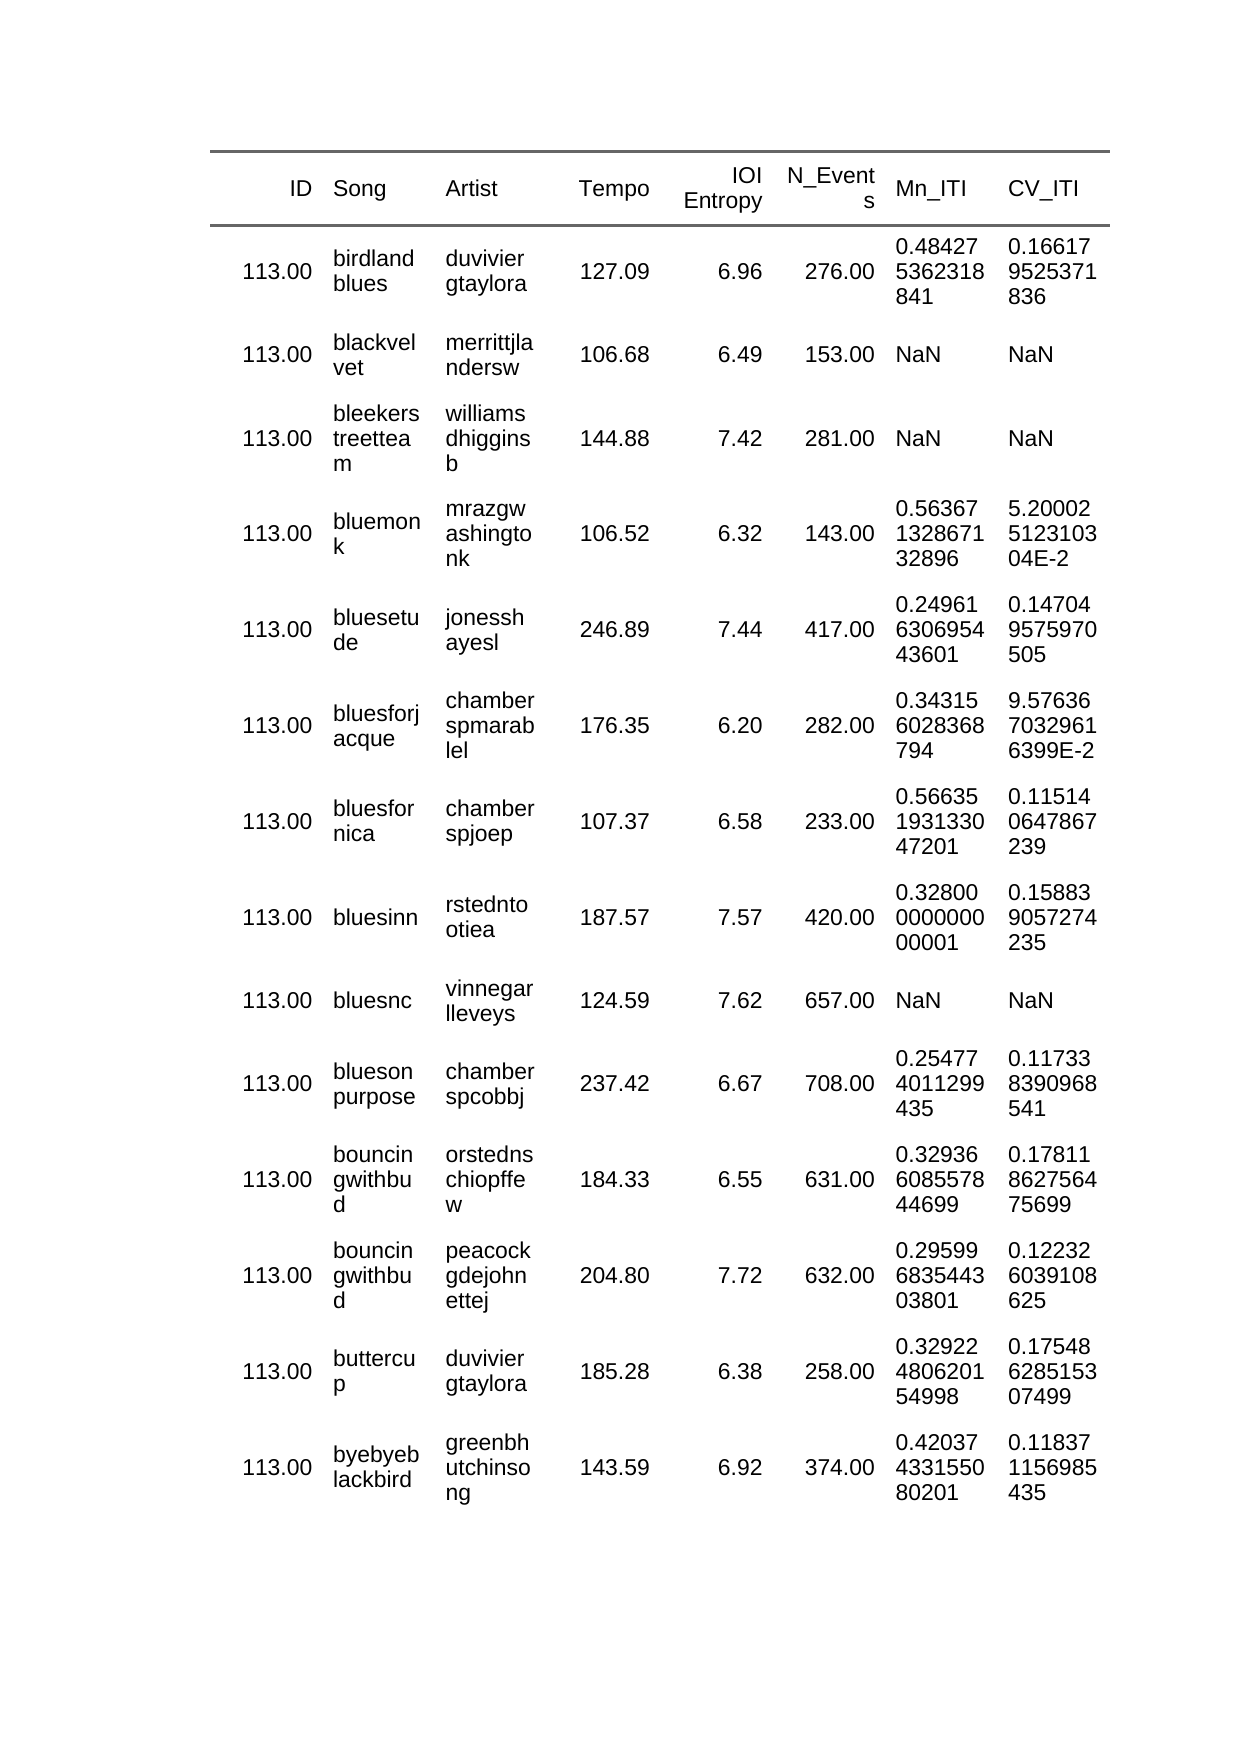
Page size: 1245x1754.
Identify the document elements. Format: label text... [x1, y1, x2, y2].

table_header CV_ITI [998, 153, 1110, 224]
table_cell 113.00 [210, 774, 322, 870]
table_cell 143.59 [548, 1420, 660, 1516]
table_cell birdlandblues [323, 227, 435, 320]
table_cell 113.00 [210, 966, 322, 1036]
table_cell 113.00 [210, 227, 322, 320]
table_cell 113.00 [210, 320, 322, 391]
table_cell 282.00 [773, 678, 885, 774]
table_cell 6.32 [660, 486, 772, 582]
table_cell duviviergtaylora [435, 1324, 547, 1420]
table_cell 417.00 [773, 582, 885, 678]
table_cell 0.56367132867132896 [885, 486, 997, 582]
table_cell 113.00 [210, 1036, 322, 1132]
table_cell 113.00 [210, 678, 322, 774]
table_cell 7.62 [660, 966, 772, 1036]
table_cell NaN [998, 391, 1110, 486]
table_cell 184.33 [548, 1132, 660, 1228]
table_header IOI Entropy [660, 153, 772, 224]
table_cell 237.42 [548, 1036, 660, 1132]
table_cell 246.89 [548, 582, 660, 678]
table_cell 187.57 [548, 870, 660, 966]
table_cell 631.00 [773, 1132, 885, 1228]
table_cell NaN [998, 966, 1110, 1036]
table_cell 276.00 [773, 227, 885, 320]
table_cell bluesetude [323, 582, 435, 678]
table_header N_Events [773, 153, 885, 224]
table_cell 374.00 [773, 1420, 885, 1516]
table_cell bluesonpurpose [323, 1036, 435, 1132]
table_cell 6.49 [660, 320, 772, 391]
table_cell 113.00 [210, 582, 322, 678]
table_header Song [323, 153, 435, 224]
table_cell 106.52 [548, 486, 660, 582]
table_cell 0.115140647867239 [998, 774, 1110, 870]
table_header Tempo [548, 153, 660, 224]
table_cell 113.00 [210, 1228, 322, 1324]
table_cell bluesfornica [323, 774, 435, 870]
table_cell blackvelvet [323, 320, 435, 391]
table_cell greenbhutchinsong [435, 1420, 547, 1516]
table_cell 113.00 [210, 1324, 322, 1420]
table_cell chamberspcobbj [435, 1036, 547, 1132]
table_cell 144.88 [548, 391, 660, 486]
table_cell 113.00 [210, 1132, 322, 1228]
table_cell peacockgdejohnettej [435, 1228, 547, 1324]
table_cell 0.166179525371836 [998, 227, 1110, 320]
table_cell 0.56635193133047201 [885, 774, 997, 870]
table_cell 6.20 [660, 678, 772, 774]
table_cell 7.72 [660, 1228, 772, 1324]
table_cell 124.59 [548, 966, 660, 1036]
table_cell chamberspjoep [435, 774, 547, 870]
table_cell 113.00 [210, 486, 322, 582]
table_cell 113.00 [210, 1420, 322, 1516]
table_cell 233.00 [773, 774, 885, 870]
table_cell 0.254774011299435 [885, 1036, 997, 1132]
table_cell bluemonk [323, 486, 435, 582]
table_cell 0.117338390968541 [998, 1036, 1110, 1132]
table_cell buttercup [323, 1324, 435, 1420]
table_header Mn_ITI [885, 153, 997, 224]
table_cell 708.00 [773, 1036, 885, 1132]
table_cell 113.00 [210, 870, 322, 966]
table_cell 6.96 [660, 227, 772, 320]
table_cell orstednschiopffew [435, 1132, 547, 1228]
table_cell 113.00 [210, 391, 322, 486]
table_cell 107.37 [548, 774, 660, 870]
table_cell 0.42037433155080201 [885, 1420, 997, 1516]
table_cell 7.42 [660, 391, 772, 486]
table_cell 127.09 [548, 227, 660, 320]
table_cell 6.58 [660, 774, 772, 870]
table_cell 0.158839057274235 [998, 870, 1110, 966]
table_cell rstedntootiea [435, 870, 547, 966]
table_cell 0.17548628515307499 [998, 1324, 1110, 1420]
table_cell NaN [885, 966, 997, 1036]
table_cell 0.343156028368794 [885, 678, 997, 774]
table_cell NaN [885, 320, 997, 391]
table_cell bluesnc [323, 966, 435, 1036]
table_cell jonesshayesl [435, 582, 547, 678]
table_cell 6.38 [660, 1324, 772, 1420]
table_cell merrittjlandersw [435, 320, 547, 391]
table_cell bouncingwithbud [323, 1132, 435, 1228]
table_header ID [210, 153, 322, 224]
table_cell 106.68 [548, 320, 660, 391]
table_cell 7.57 [660, 870, 772, 966]
table_cell 0.32922480620154998 [885, 1324, 997, 1420]
table_cell 5.20002512310304E-2 [998, 486, 1110, 582]
table_cell 0.484275362318841 [885, 227, 997, 320]
table_cell 258.00 [773, 1324, 885, 1420]
table_cell bouncingwithbud [323, 1228, 435, 1324]
table_header Artist [435, 153, 547, 224]
table_cell 6.55 [660, 1132, 772, 1228]
table_cell chamberspmarablel [435, 678, 547, 774]
table_cell 0.29599683544303801 [885, 1228, 997, 1324]
table_cell 7.44 [660, 582, 772, 678]
table_cell 0.32800000000000001 [885, 870, 997, 966]
table_cell 0.17811862756475699 [998, 1132, 1110, 1228]
table_cell bluesforjacque [323, 678, 435, 774]
table_cell NaN [998, 320, 1110, 391]
table_cell 0.118371156985435 [998, 1420, 1110, 1516]
table_cell duviviergtaylora [435, 227, 547, 320]
table_cell 632.00 [773, 1228, 885, 1324]
table_cell NaN [885, 391, 997, 486]
table_cell 0.32936608557844699 [885, 1132, 997, 1228]
table_cell 6.67 [660, 1036, 772, 1132]
table_cell 0.24961630695443601 [885, 582, 997, 678]
table_cell 0.122326039108625 [998, 1228, 1110, 1324]
table_cell 0.147049575970505 [998, 582, 1110, 678]
table_cell 6.92 [660, 1420, 772, 1516]
table_cell 176.35 [548, 678, 660, 774]
table_cell 9.5763670329616399E-2 [998, 678, 1110, 774]
table_cell 153.00 [773, 320, 885, 391]
table_cell 143.00 [773, 486, 885, 582]
table_cell williamsdhigginsb [435, 391, 547, 486]
table_cell bluesinn [323, 870, 435, 966]
table_cell 185.28 [548, 1324, 660, 1420]
table_cell 204.80 [548, 1228, 660, 1324]
table_cell byebyeblackbird [323, 1420, 435, 1516]
table_cell 657.00 [773, 966, 885, 1036]
table_cell 420.00 [773, 870, 885, 966]
table_cell 281.00 [773, 391, 885, 486]
table_cell mrazgwashingtonk [435, 486, 547, 582]
table_cell bleekerstreetteam [323, 391, 435, 486]
table_cell vinnegarlleveys [435, 966, 547, 1036]
